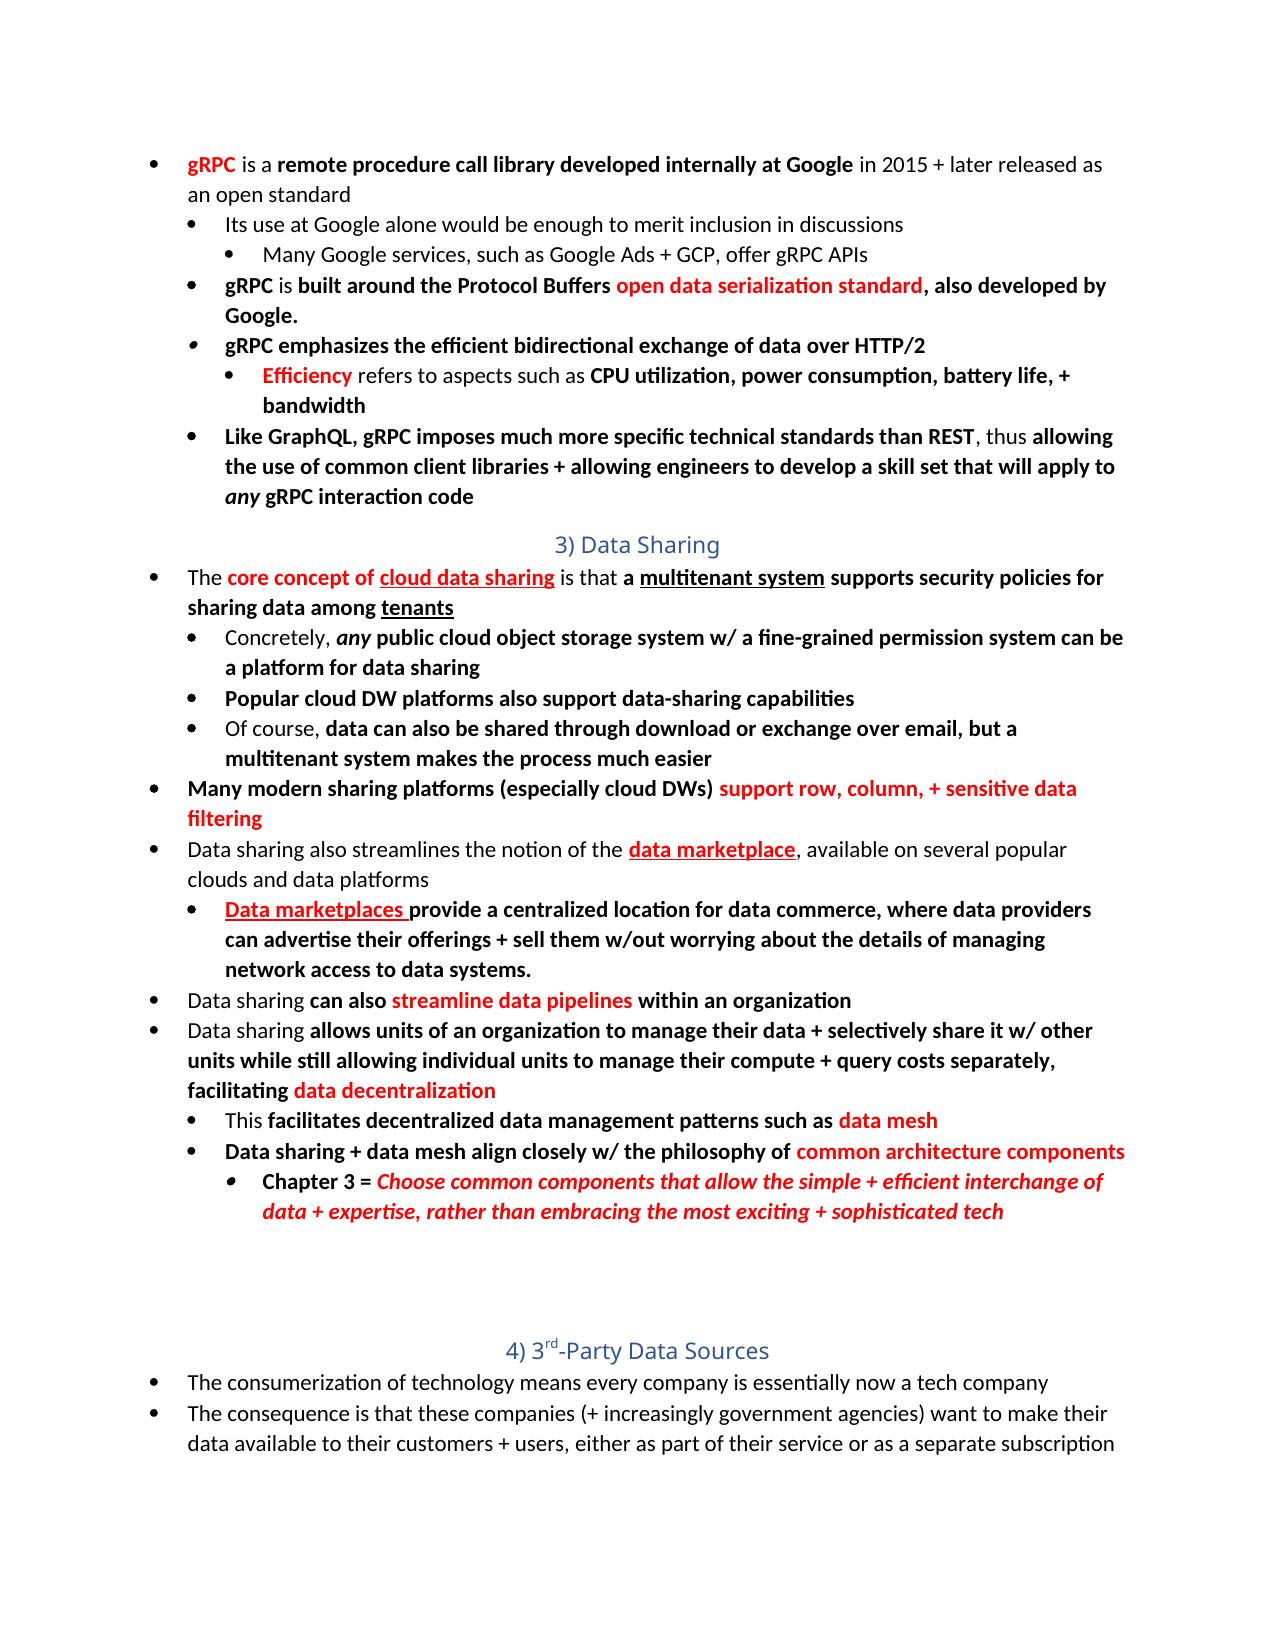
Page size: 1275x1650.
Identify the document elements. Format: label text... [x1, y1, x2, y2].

list Chapter 3 = Choose common components that allow the simple + efficient interchange of data + expertise, rather than embracing the most exciting + sophisticated tech [225, 1167, 1125, 1225]
list Data marketplaces provide a centralized location for data commerce, where data providers can advertise their offerings + sell them w/out worrying about the details of managing network access to data systems. [187, 895, 1125, 984]
list Of course, data can also be shared through download or exchange over email, but a multitenant system makes the process much easier [187, 714, 1125, 772]
list Concretely, any public cloud object storage system w/ a fine-grained permission system can be a platform for data sharing [187, 623, 1125, 682]
list Efficiency refers to aspects such as CPU utilization, power consumption, battery life, + bandwidth [225, 361, 1125, 420]
subtitle 4) 3rd-Party Data Sources [150, 1335, 1125, 1366]
list Data sharing also streamlines the notion of the data marketplace, available on several popular clouds and data platforms [150, 835, 1125, 893]
list Many Google services, such as Google Ads + GCP, offer gRPC APIs [225, 241, 1125, 269]
list gRPC is built around the Protocol Buffers open data serialization standard, also developed by Google. [187, 271, 1125, 329]
list The core concept of cloud data sharing is that a multitenant system supports security policies for sharing data among tenants [150, 563, 1125, 621]
list gRPC emphasizes the efficient bidirectional exchange of data over HTTP/2 [187, 331, 1125, 359]
list Its use at Google alone would be enough to merit inclusion in discussions [187, 210, 1125, 238]
list gRPC is a remote procedure call library developed internally at Google in 2015 + later released as an open standard [150, 150, 1125, 208]
list This facilitates decentralized data management patterns such as data mesh [187, 1107, 1125, 1135]
subtitle 3) Data Sharing [150, 529, 1125, 560]
list The consequence is that these companies (+ increasingly government agencies) want to make their data available to their customers + users, either as part of their service or as a separate subscription [150, 1399, 1125, 1457]
list Many modern sharing platforms (especially cloud DWs) support row, column, + sensitive data filtering [150, 774, 1125, 833]
list Data sharing can also streamline data pipelines within an organization [150, 986, 1125, 1014]
list Data sharing allows units of an organization to manage their data + selectively share it w/ other units while still allowing individual units to manage their compute + query costs separately, facilitating data decentralization [150, 1016, 1125, 1104]
list Like GraphQL, gRPC imposes much more specific technical standards than REST, thus allowing the use of common client libraries + allowing engineers to develop a skill set that will apply to any gRPC interaction code [187, 422, 1125, 510]
list Data sharing + data mesh align closely w/ the philosophy of common architecture components [187, 1137, 1125, 1165]
list The consumerization of technology means every company is essentially now a tech company [150, 1368, 1125, 1397]
list Popular cloud DW platforms also support data-sharing capabilities [187, 684, 1125, 712]
